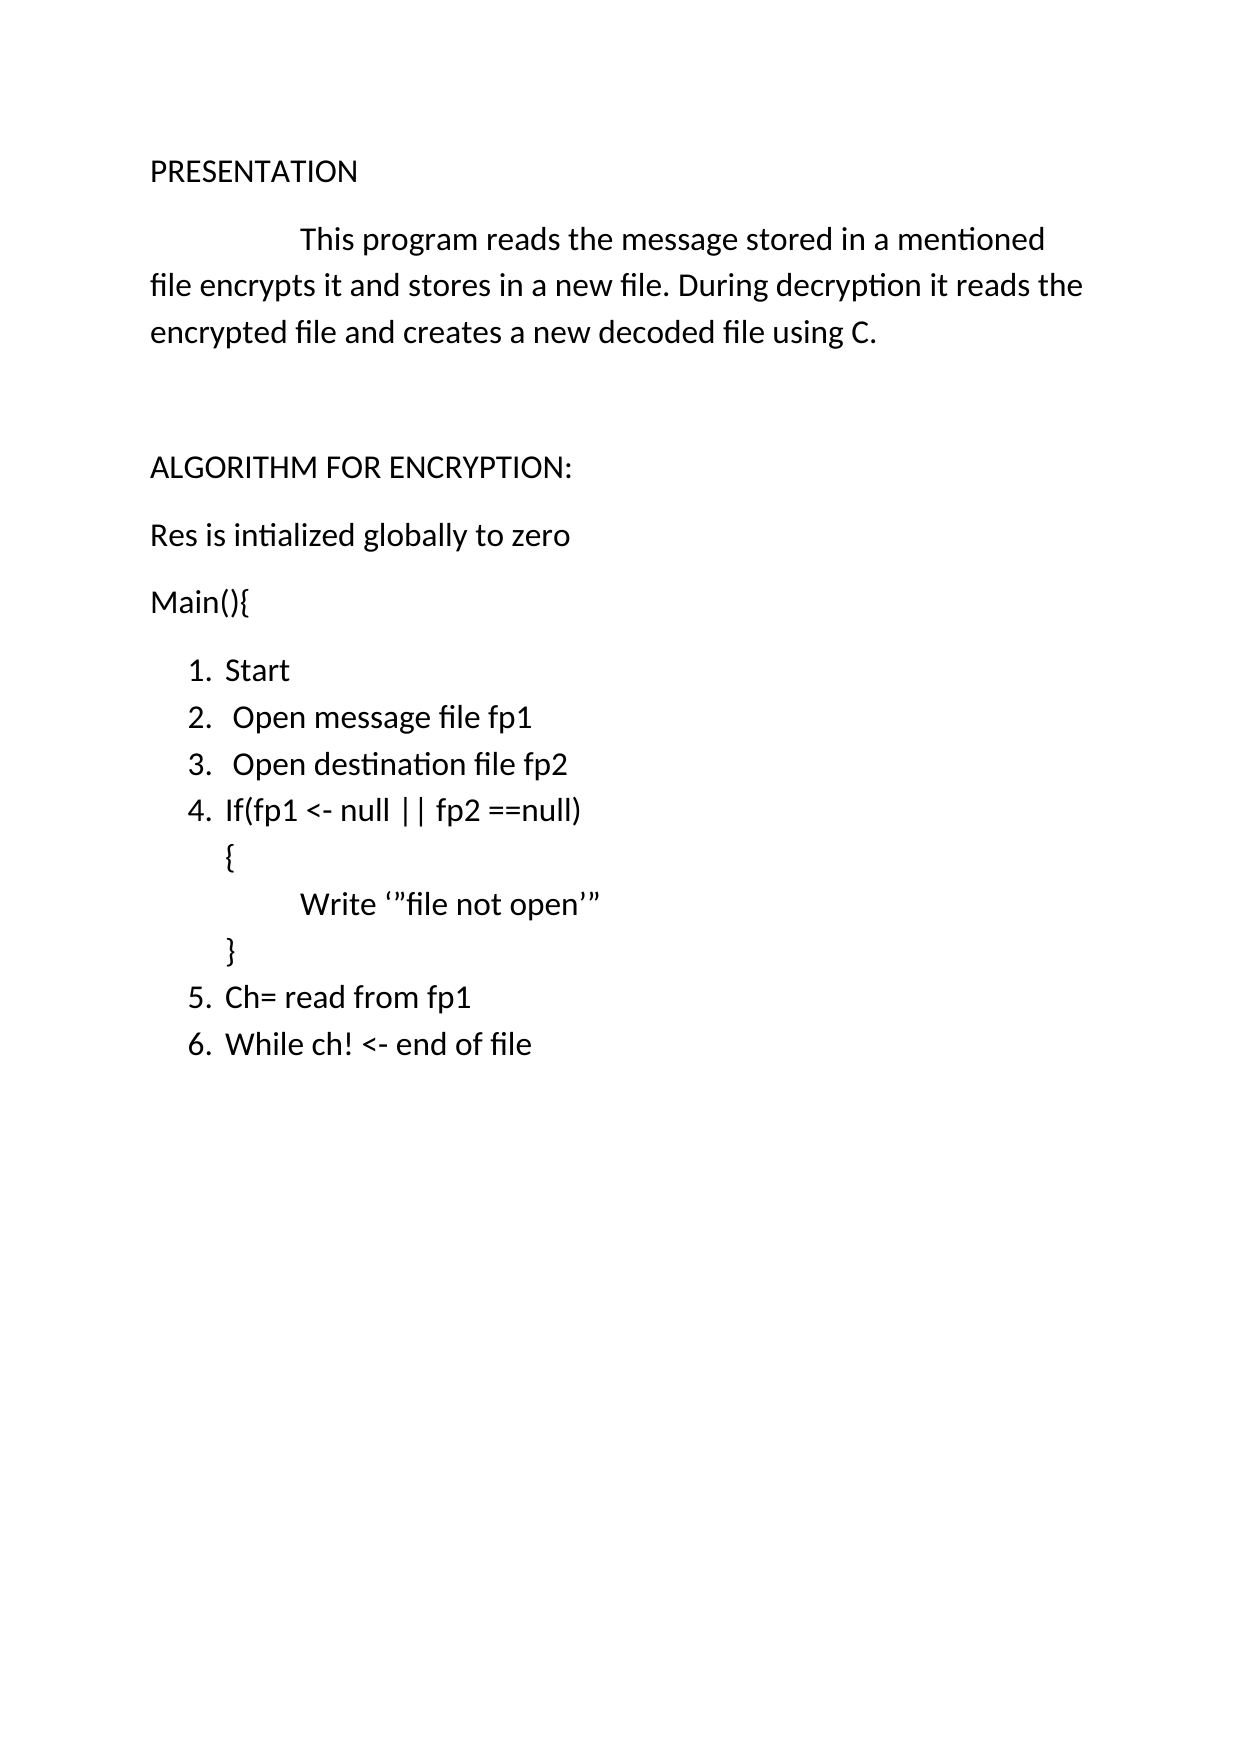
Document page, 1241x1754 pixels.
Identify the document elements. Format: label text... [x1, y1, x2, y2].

list While ch! <- end of file [187, 1023, 1090, 1064]
list } [225, 930, 1090, 971]
list Ch= read from fp1 [187, 977, 1090, 1017]
text This program reads the message stored in a mentioned file encrypts it and stores in a new file. During decryption it reads the encrypted file and creates a new decoded file using C. [150, 218, 1090, 352]
text Main(){ [150, 582, 1090, 622]
list Open destination file fp2 [187, 743, 1090, 783]
list Start [187, 649, 1090, 690]
text ALGORITHM FOR ENCRYPTION: [150, 446, 1090, 487]
text Res is intialized globally to zero [150, 514, 1090, 555]
text PRESENTATION [150, 150, 1090, 191]
list Open message file fp1 [187, 696, 1090, 737]
list If(fp1 <- null || fp2 ==null) [187, 789, 1090, 830]
list Write ‘”file not open’” [225, 883, 1090, 924]
list { [225, 836, 1090, 877]
